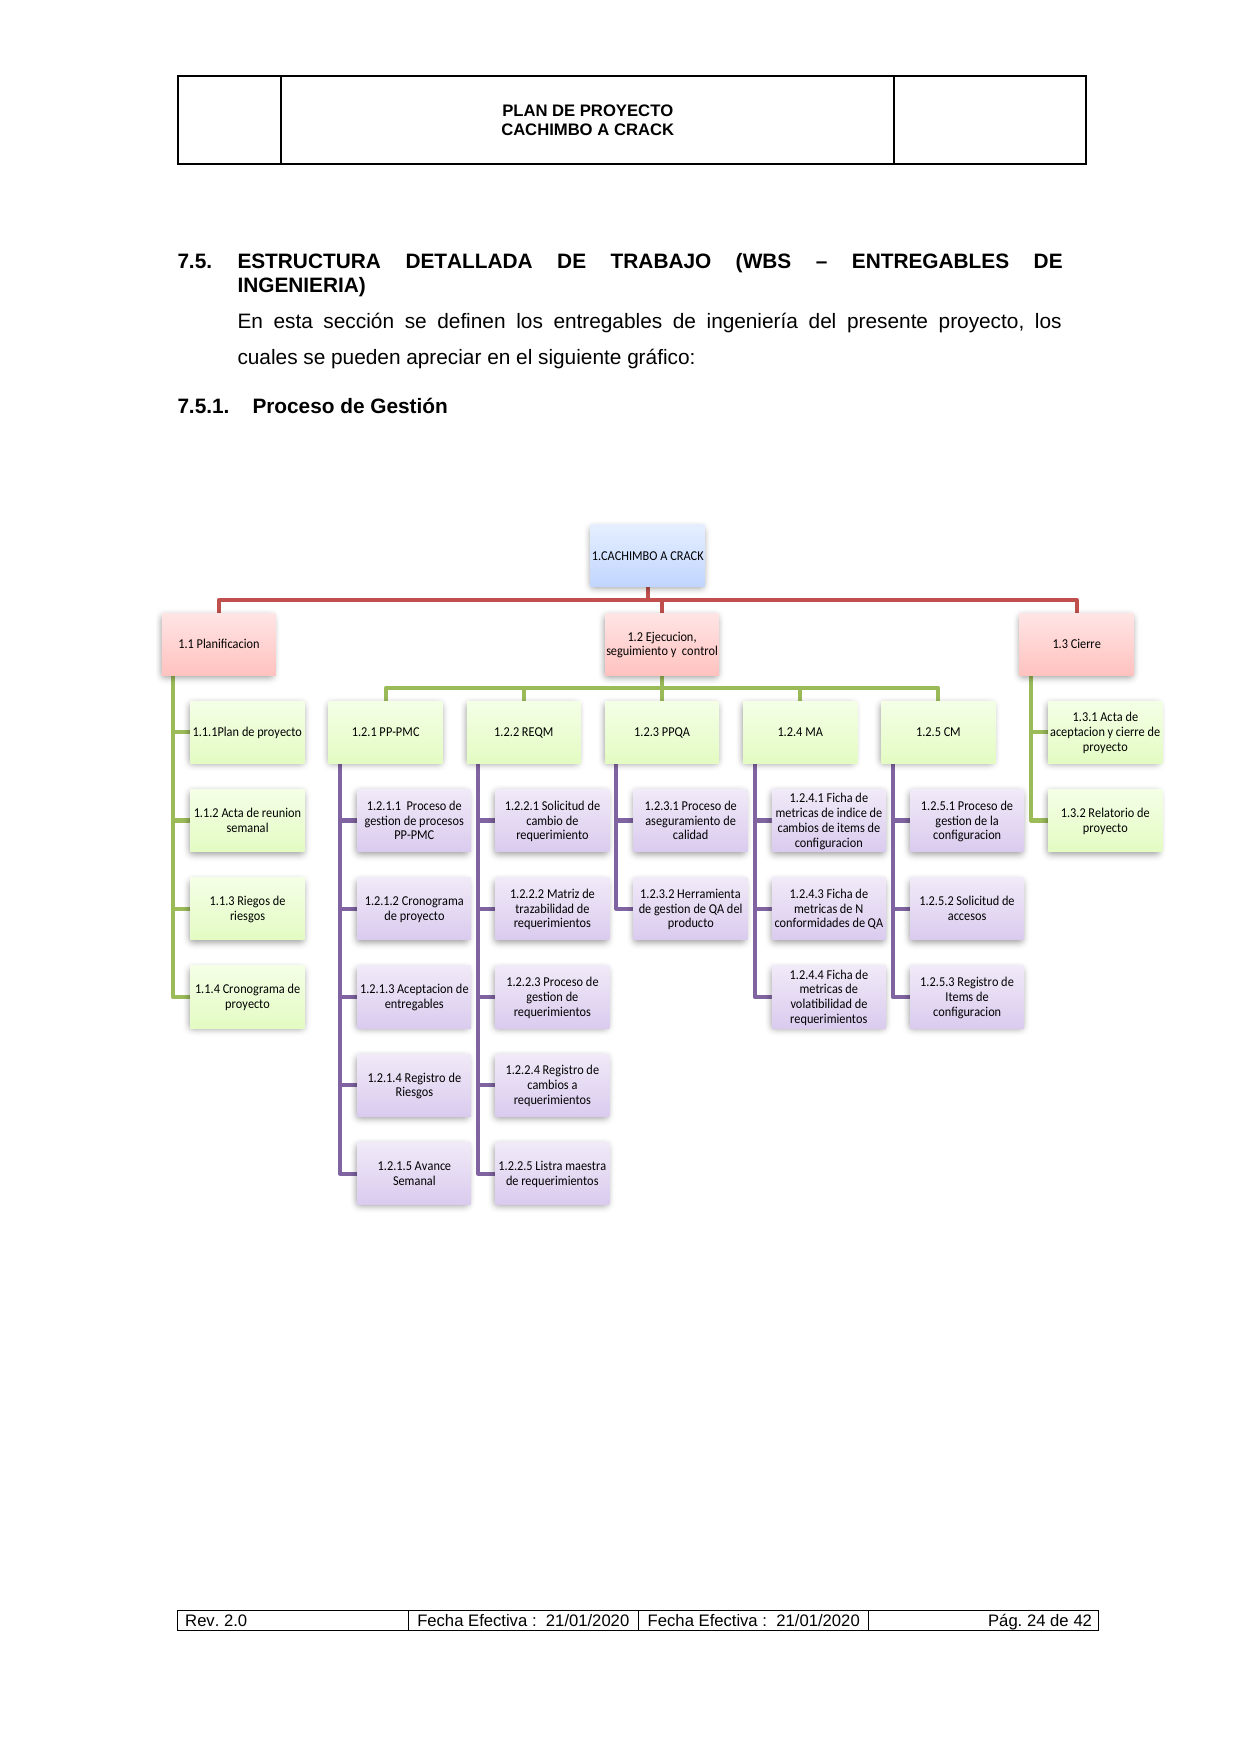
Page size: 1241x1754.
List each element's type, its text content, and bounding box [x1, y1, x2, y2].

subtitle Proceso de Gestión [177, 393, 1063, 417]
text En esta sección se definen los entregables de ingeniería del presente proyecto, los cuales se pueden apreciar en el siguiente gráfico: [237, 309, 1063, 369]
subtitle ESTRUCTURA DETALLADA DE TRABAJO (WBS – ENTREGABLES DE INGENIERIA) [177, 249, 1063, 297]
